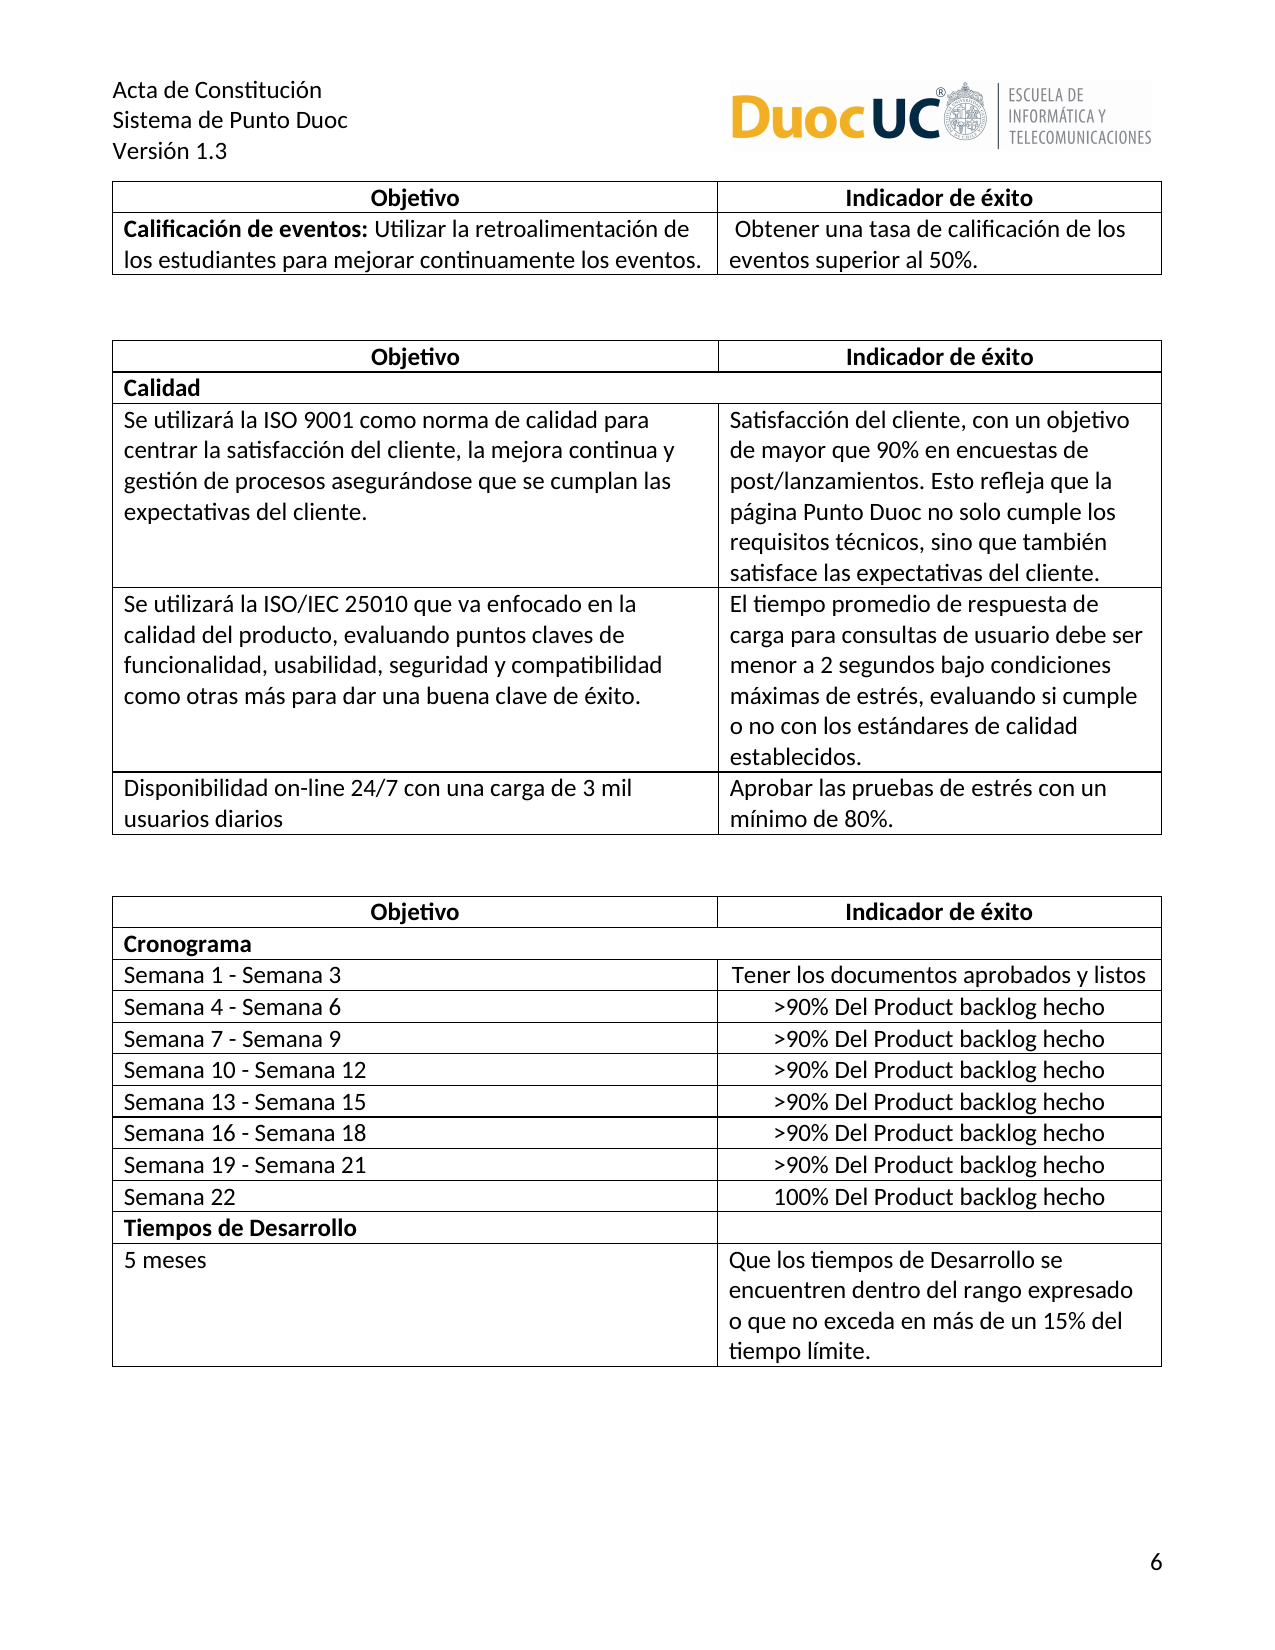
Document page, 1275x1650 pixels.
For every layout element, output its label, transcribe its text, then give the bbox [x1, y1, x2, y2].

table_cell Semana 13 - Semana 15 [113, 1086, 717, 1116]
table_header Indicador de éxito [719, 341, 1161, 371]
table_cell >90% Del Product backlog hecho [718, 991, 1161, 1022]
table_cell Calificación de eventos: Utilizar la retroalimentación de los estudiantes para mejorar continuamente los eventos. [113, 213, 717, 274]
table_cell >90% Del Product backlog hecho [718, 1086, 1161, 1116]
table_cell Satisfacción del cliente, con un objetivo de mayor que 90% en encuestas de post/lanzamientos. Esto refleja que la página Punto Duoc no solo cumple los requisitos técnicos, sino que también satisface las expectativas del cliente. [719, 404, 1161, 587]
table_cell >90% Del Product backlog hecho [718, 1149, 1161, 1179]
table_cell Semana 4 - Semana 6 [113, 991, 717, 1022]
table_cell Obtener una tasa de calificación de los eventos superior al 50%. [718, 213, 1161, 274]
table_cell Semana 7 - Semana 9 [113, 1023, 717, 1053]
table_header Objetivo [113, 897, 717, 927]
table_cell El tiempo promedio de respuesta de carga para consultas de usuario debe ser menor a 2 segundos bajo condiciones máximas de estrés, evaluando si cumple o no con los estándares de calidad establecidos. [719, 588, 1161, 771]
table_cell Semana 19 - Semana 21 [113, 1149, 717, 1179]
table_cell Cronograma [113, 928, 1161, 959]
table_cell [718, 1212, 1161, 1243]
table_header Indicador de éxito [718, 897, 1161, 927]
table_cell Semana 1 - Semana 3 [113, 960, 717, 990]
table_cell Calidad [113, 373, 1161, 403]
table_cell Que los tiempos de Desarrollo se encuentren dentro del rango expresado o que no exceda en más de un 15% del tiempo límite. [718, 1244, 1161, 1366]
table_cell Disponibilidad on-line 24/7 con una carga de 3 mil usuarios diarios [113, 773, 718, 833]
table_cell Semana 10 - Semana 12 [113, 1054, 717, 1085]
table_header Indicador de éxito [718, 182, 1161, 212]
table_cell >90% Del Product backlog hecho [718, 1118, 1161, 1148]
picture [731, 80, 1152, 151]
table_cell Aprobar las pruebas de estrés con un mínimo de 80%. [719, 773, 1161, 833]
table_cell 5 meses [113, 1244, 717, 1366]
table_cell 100% Del Product backlog hecho [718, 1181, 1161, 1211]
table_cell Se utilizará la ISO/IEC 25010 que va enfocado en la calidad del producto, evaluando puntos claves de funcionalidad, usabilidad, seguridad y compatibilidad como otras más para dar una buena clave de éxito. [113, 588, 718, 771]
table_cell Tiempos de Desarrollo [113, 1212, 717, 1243]
table_header Objetivo [113, 182, 717, 212]
table_header Objetivo [113, 341, 718, 371]
table_cell >90% Del Product backlog hecho [718, 1054, 1161, 1085]
table_cell Se utilizará la ISO 9001 como norma de calidad para centrar la satisfacción del cliente, la mejora continua y gestión de procesos asegurándose que se cumplan las expectativas del cliente. [113, 404, 718, 587]
table_cell >90% Del Product backlog hecho [718, 1023, 1161, 1053]
table_cell Tener los documentos aprobados y listos [718, 960, 1161, 990]
table_cell Semana 22 [113, 1181, 717, 1211]
table_cell Semana 16 - Semana 18 [113, 1118, 717, 1148]
